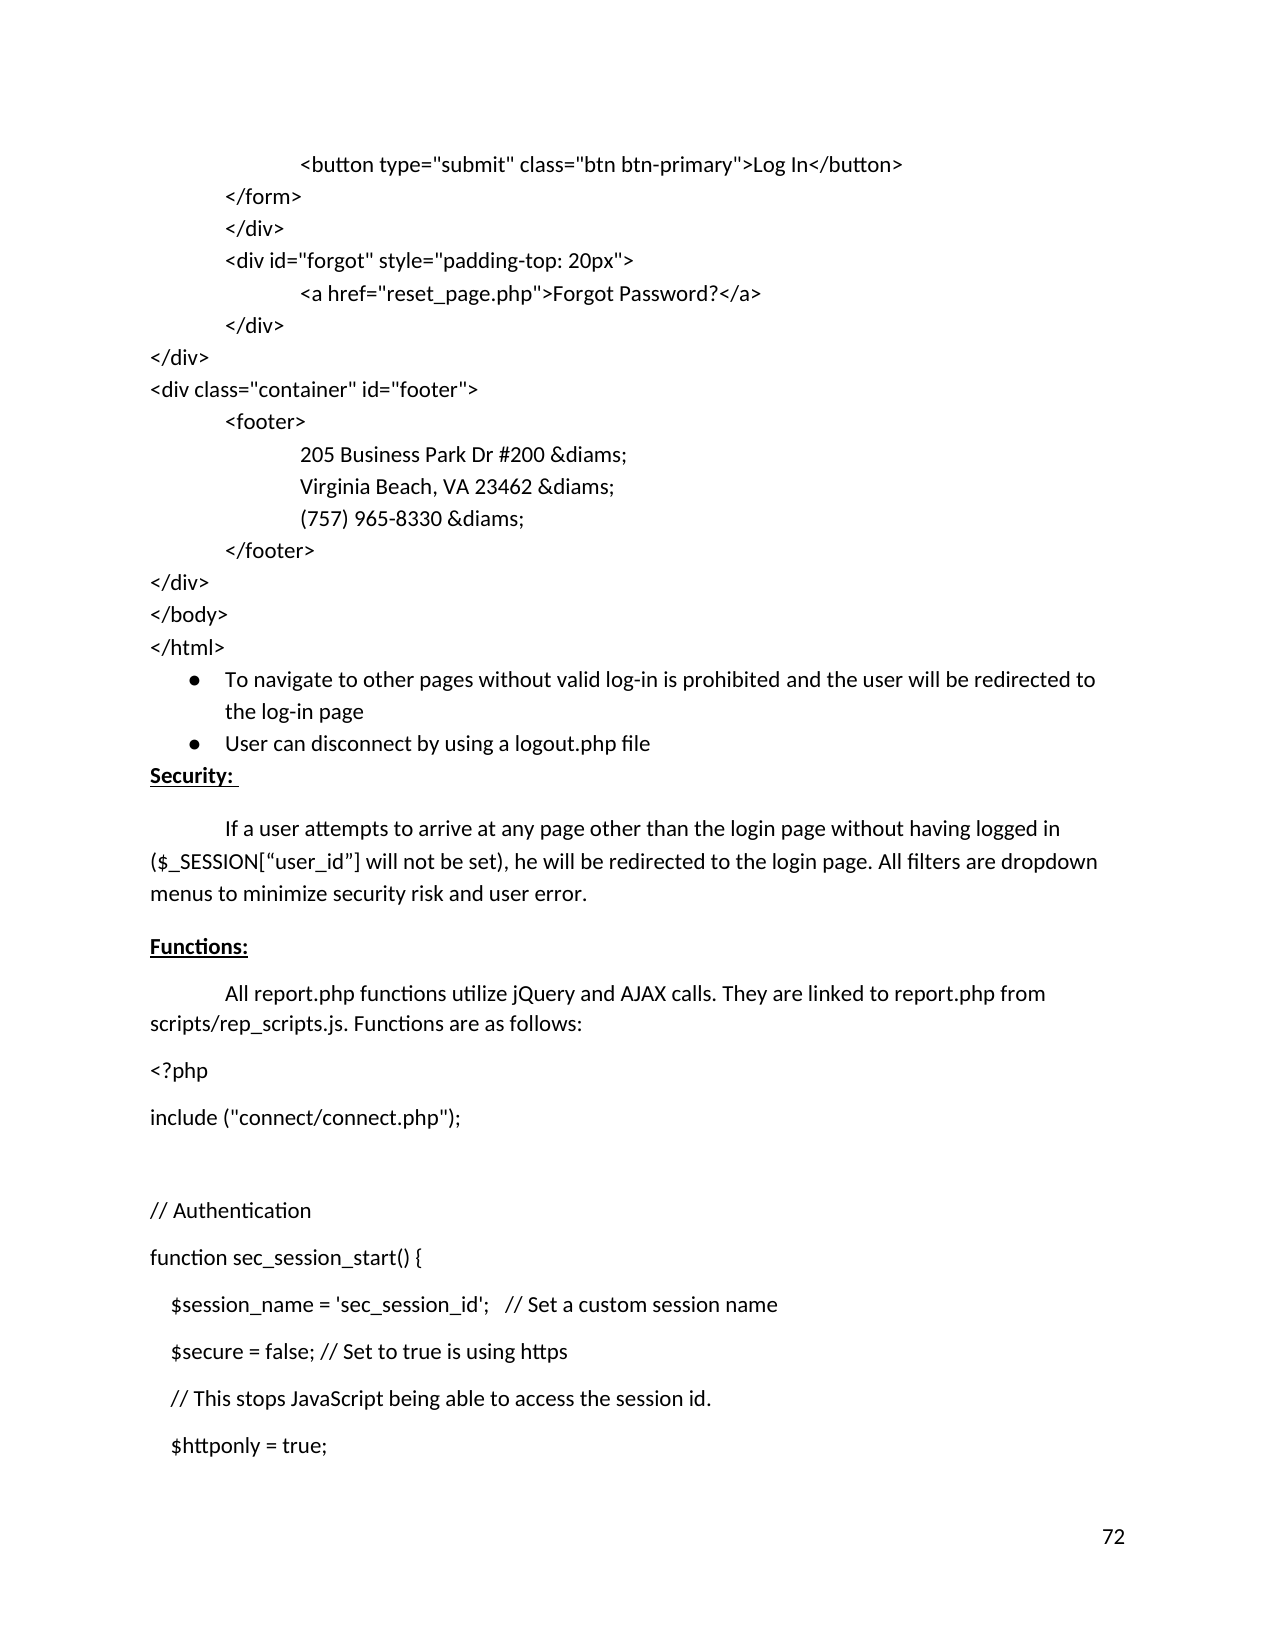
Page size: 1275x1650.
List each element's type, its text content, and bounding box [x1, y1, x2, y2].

text $httponly = true; [150, 1431, 1125, 1459]
text All report.php functions utilize jQuery and AJAX calls. They are linked to report.php from scripts/rep_scripts.js. Functions are as follows: [150, 979, 1125, 1037]
list User can disconnect by using a logout.php file [187, 729, 1125, 757]
text function sec_session_start() { [150, 1243, 1125, 1271]
text </footer> [150, 536, 1125, 564]
text $secure = false; // Set to true is using https [150, 1337, 1125, 1365]
text $session_name = 'sec_session_id'; // Set a custom session name [150, 1290, 1125, 1318]
text // This stops JavaScript being able to access the session id. [150, 1384, 1125, 1412]
text // Authentication [150, 1197, 1125, 1224]
text <div class="container" id="footer"> [150, 375, 1125, 403]
text </html> [150, 633, 1125, 661]
text Virginia Beach, VA 23462 &diams; [150, 472, 1125, 500]
text If a user attempts to arrive at any page other than the login page without having logged in ($_SESSION[“user_id”] will not be set), he will be redirected to the login page. All filters are dropdown menus to minimize security risk and user error. [150, 814, 1125, 907]
text </div> [150, 214, 1125, 242]
text (757) 965-8330 &diams; [150, 504, 1125, 532]
text 205 Business Park Dr #200 &diams; [150, 440, 1125, 468]
text </div> [150, 568, 1125, 596]
text Functions: [150, 932, 1125, 960]
text </form> [150, 182, 1125, 210]
text </div> [150, 343, 1125, 371]
text Security: [150, 762, 1125, 789]
text <button type="submit" class="btn btn-primary">Log In</button> [150, 150, 1125, 178]
list To navigate to other pages without valid log-in is prohibited and the user will be redirected to the log-in page [187, 665, 1125, 725]
text <?php [150, 1056, 1125, 1084]
text <a href="reset_page.php">Forgot Password?</a> [150, 279, 1125, 307]
text </div> [150, 311, 1125, 339]
text <footer> [150, 407, 1125, 436]
text include ("connect/connect.php"); [150, 1103, 1125, 1131]
text <div id="forgot" style="padding-top: 20px"> [150, 247, 1125, 274]
text </body> [150, 601, 1125, 629]
